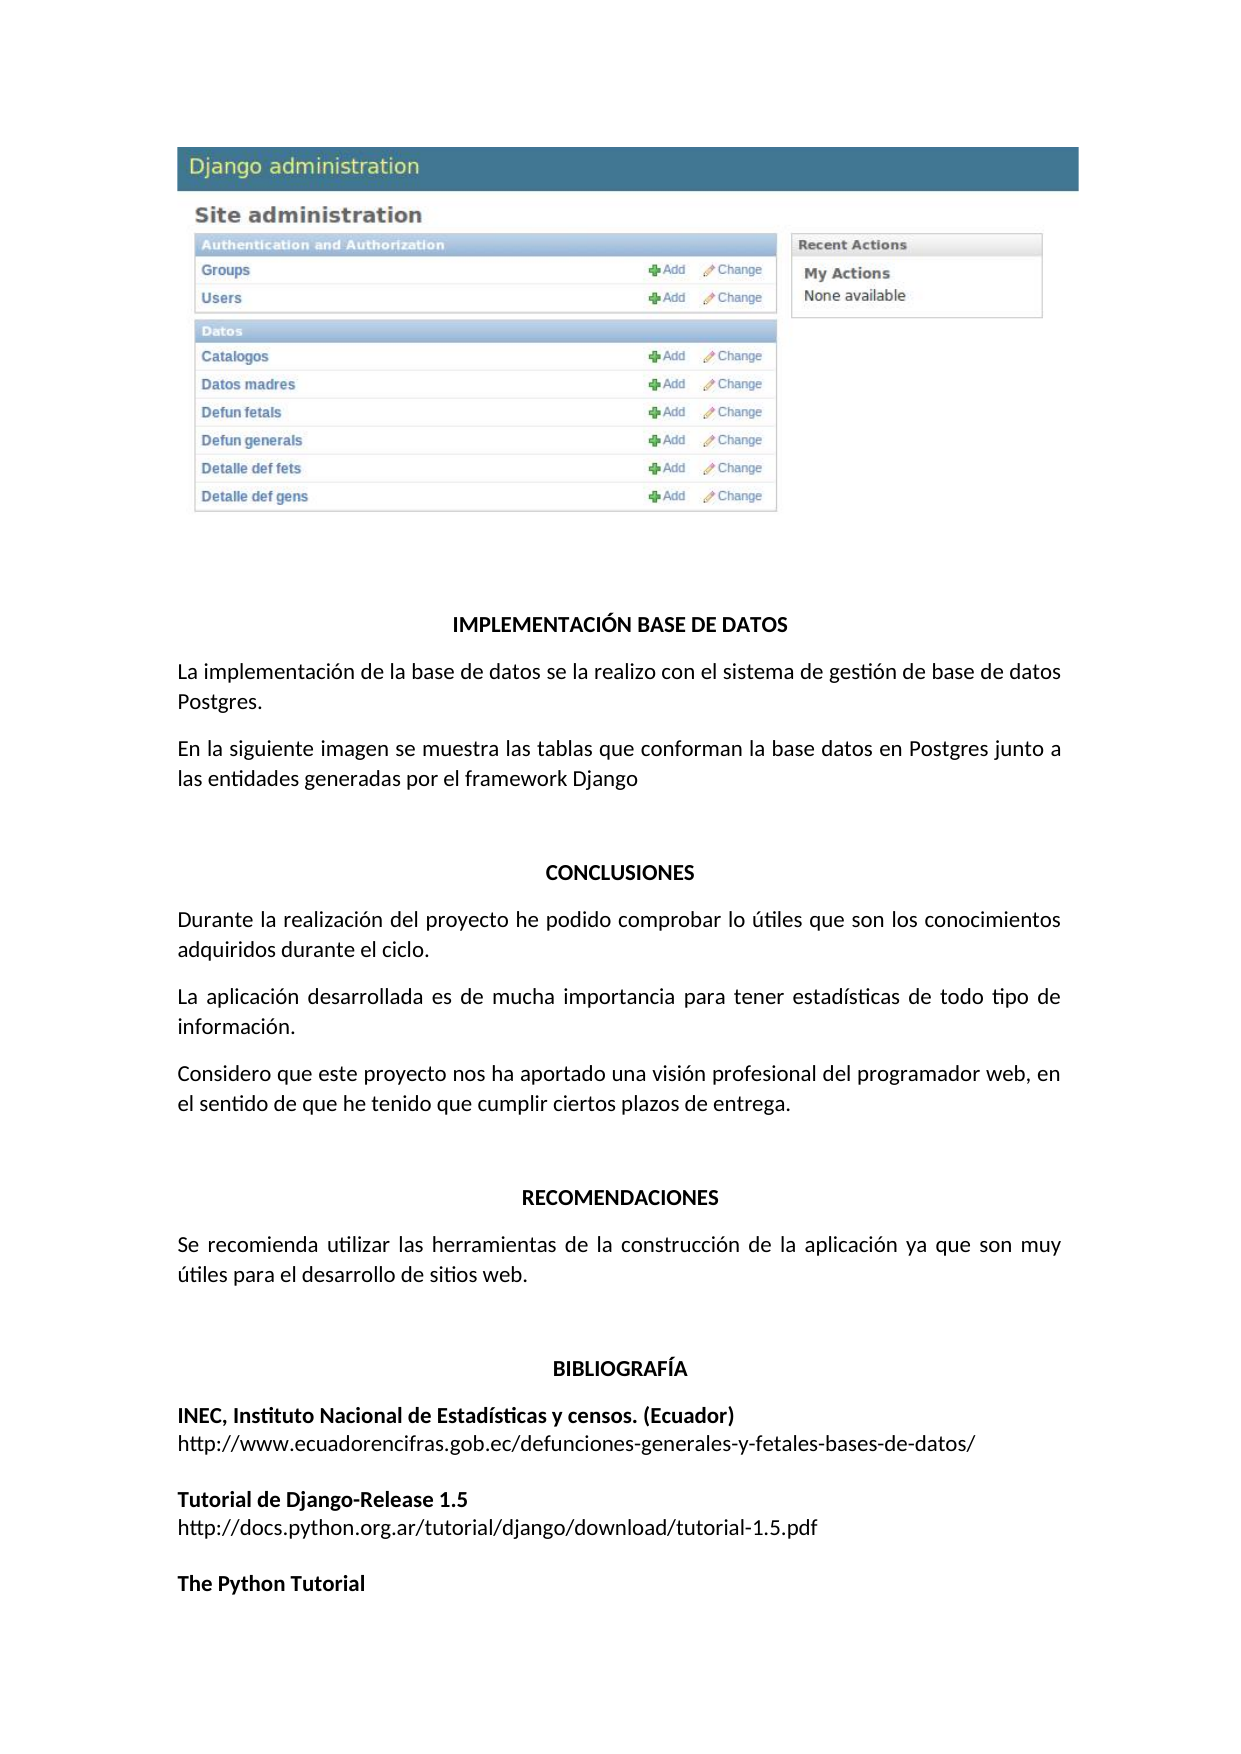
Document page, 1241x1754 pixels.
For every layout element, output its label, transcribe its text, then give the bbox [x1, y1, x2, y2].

text La implementación de la base de datos se la realizo con el sistema de gestión de base de datos Postgres. [177, 657, 1063, 715]
text IMPLEMENTACIÓN BASE DE DATOS [177, 610, 1063, 638]
text Durante la realización del proyecto he podido comprobar lo útiles que son los conocimientos adquiridos durante el ciclo. [177, 905, 1063, 963]
text Considero que este proyecto nos ha aportado una visión profesional del programador web, en el sentido de que he tenido que cumplir ciertos plazos de entrega. [177, 1059, 1063, 1117]
text Se recomienda utilizar las herramientas de la construcción de la aplicación ya que son muy útiles para el desarrollo de sitios web. [177, 1230, 1063, 1288]
text INEC, Instituto Nacional de Estadísticas y censos. (Ecuador) http://www.ecuadorencifras.gob.ec/defunciones-generales-y-fetales-bases-de-datos/ [177, 1401, 1063, 1457]
text RECOMENDACIONES [177, 1183, 1063, 1211]
picture [177, 147, 1079, 592]
text CONCLUSIONES [177, 858, 1063, 886]
text BIBLIOGRAFÍA [177, 1354, 1063, 1382]
text The Python Tutorial [177, 1569, 1063, 1597]
text Tutorial de Django-Release 1.5 [177, 1485, 1063, 1513]
text La aplicación desarrollada es de mucha importancia para tener estadísticas de todo tipo de información. [177, 982, 1063, 1040]
text http://docs.python.org.ar/tutorial/django/download/tutorial-1.5.pdf [177, 1513, 1063, 1541]
text En la siguiente imagen se muestra las tablas que conforman la base datos en Postgres junto a las entidades generadas por el framework Django [177, 734, 1063, 792]
